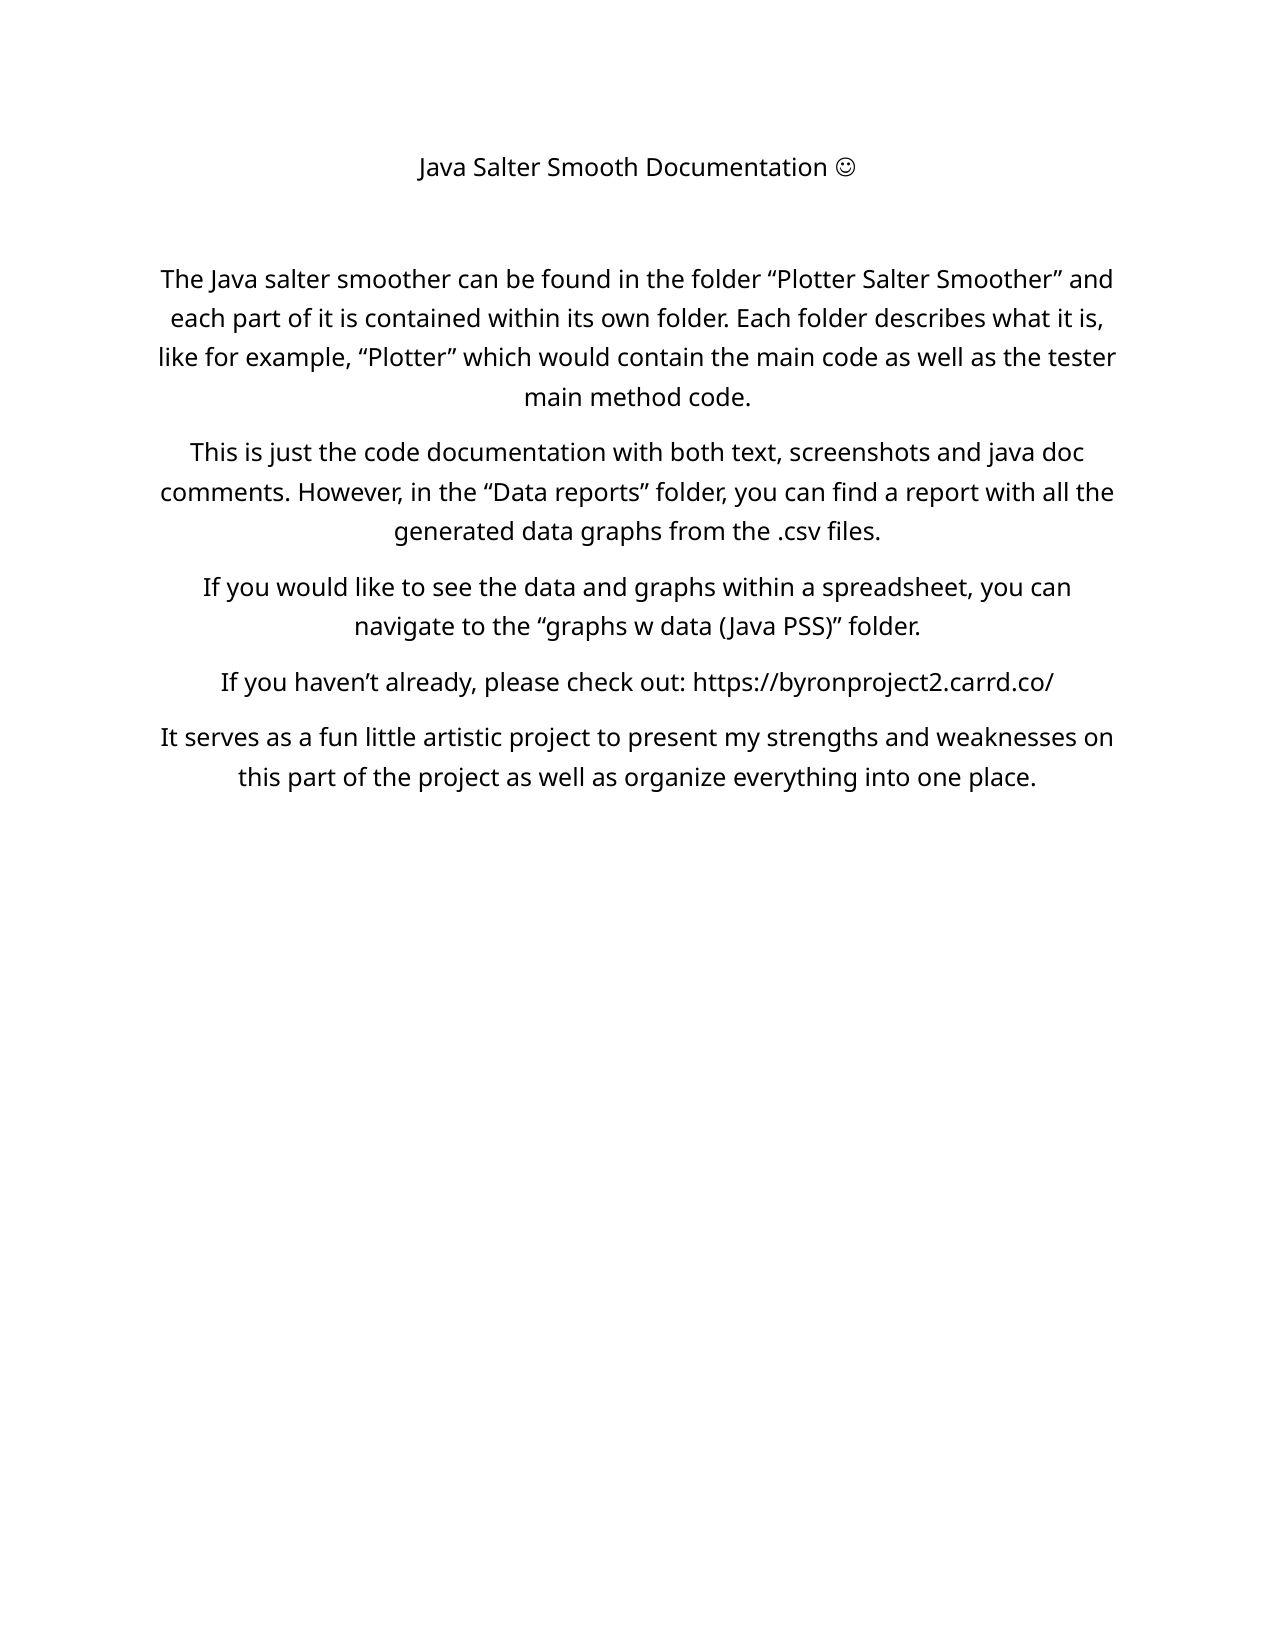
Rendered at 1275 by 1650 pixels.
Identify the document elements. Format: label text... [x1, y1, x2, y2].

text The Java salter smoother can be found in the folder “Plotter Salter Smoother” and each part of it is contained within its own folder. Each folder describes what it is, like for example, “Plotter” which would contain the main code as well as the tester main method code. [150, 262, 1125, 413]
text Java Salter Smooth Documentation [150, 150, 1125, 184]
text This is just the code documentation with both text, screenshots and java doc comments. However, in the “Data reports” folder, you can find a report with all the generated data graphs from the .csv files. [150, 435, 1125, 547]
text It serves as a fun little artistic project to present my strengths and weaknesses on this part of the project as well as organize everything into one place. [150, 720, 1125, 793]
text If you haven’t already, please check out: https://byronproject2.carrd.co/ [150, 664, 1125, 698]
text If you would like to see the data and graphs within a spreadsheet, you can navigate to the “graphs w data (Java PSS)” folder. [150, 569, 1125, 642]
